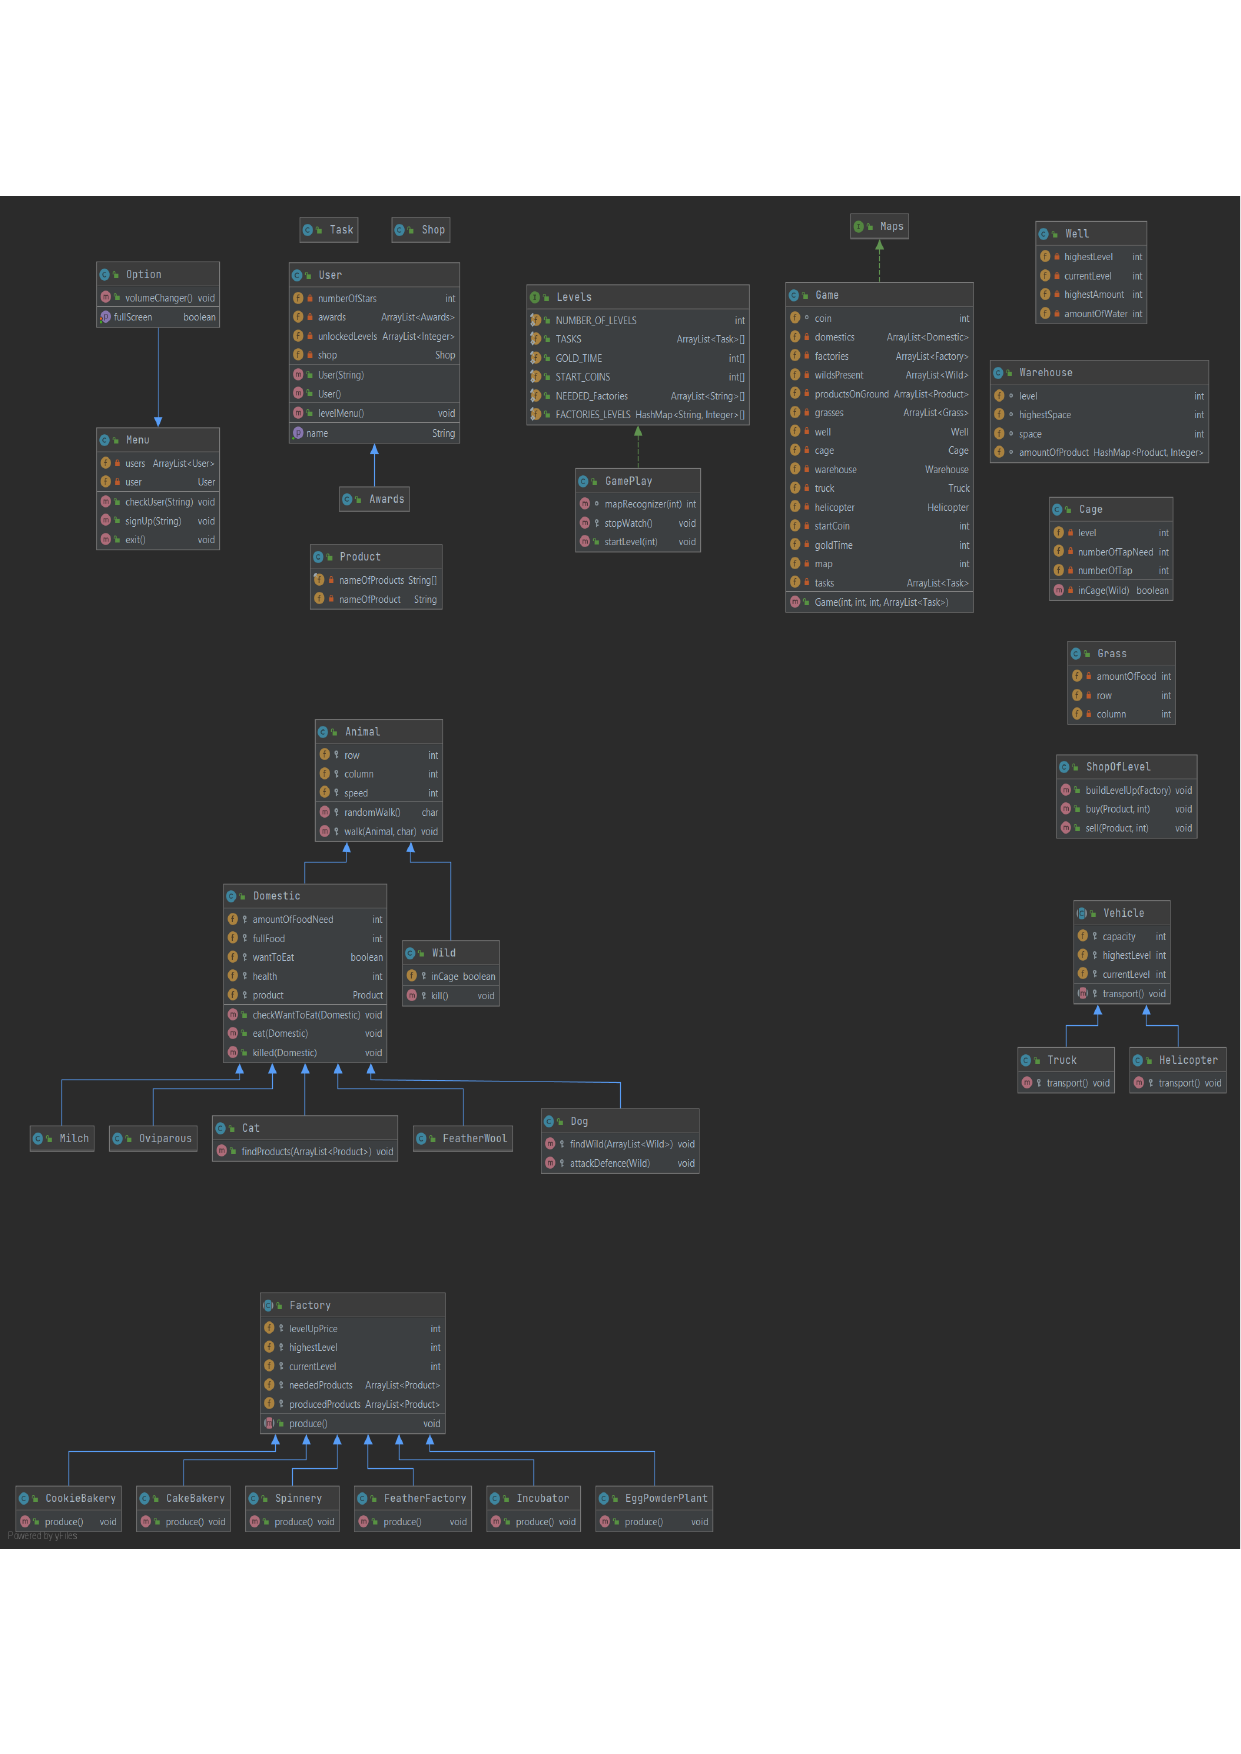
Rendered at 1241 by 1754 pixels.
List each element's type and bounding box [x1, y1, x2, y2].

picture [0, 196, 1241, 1549]
